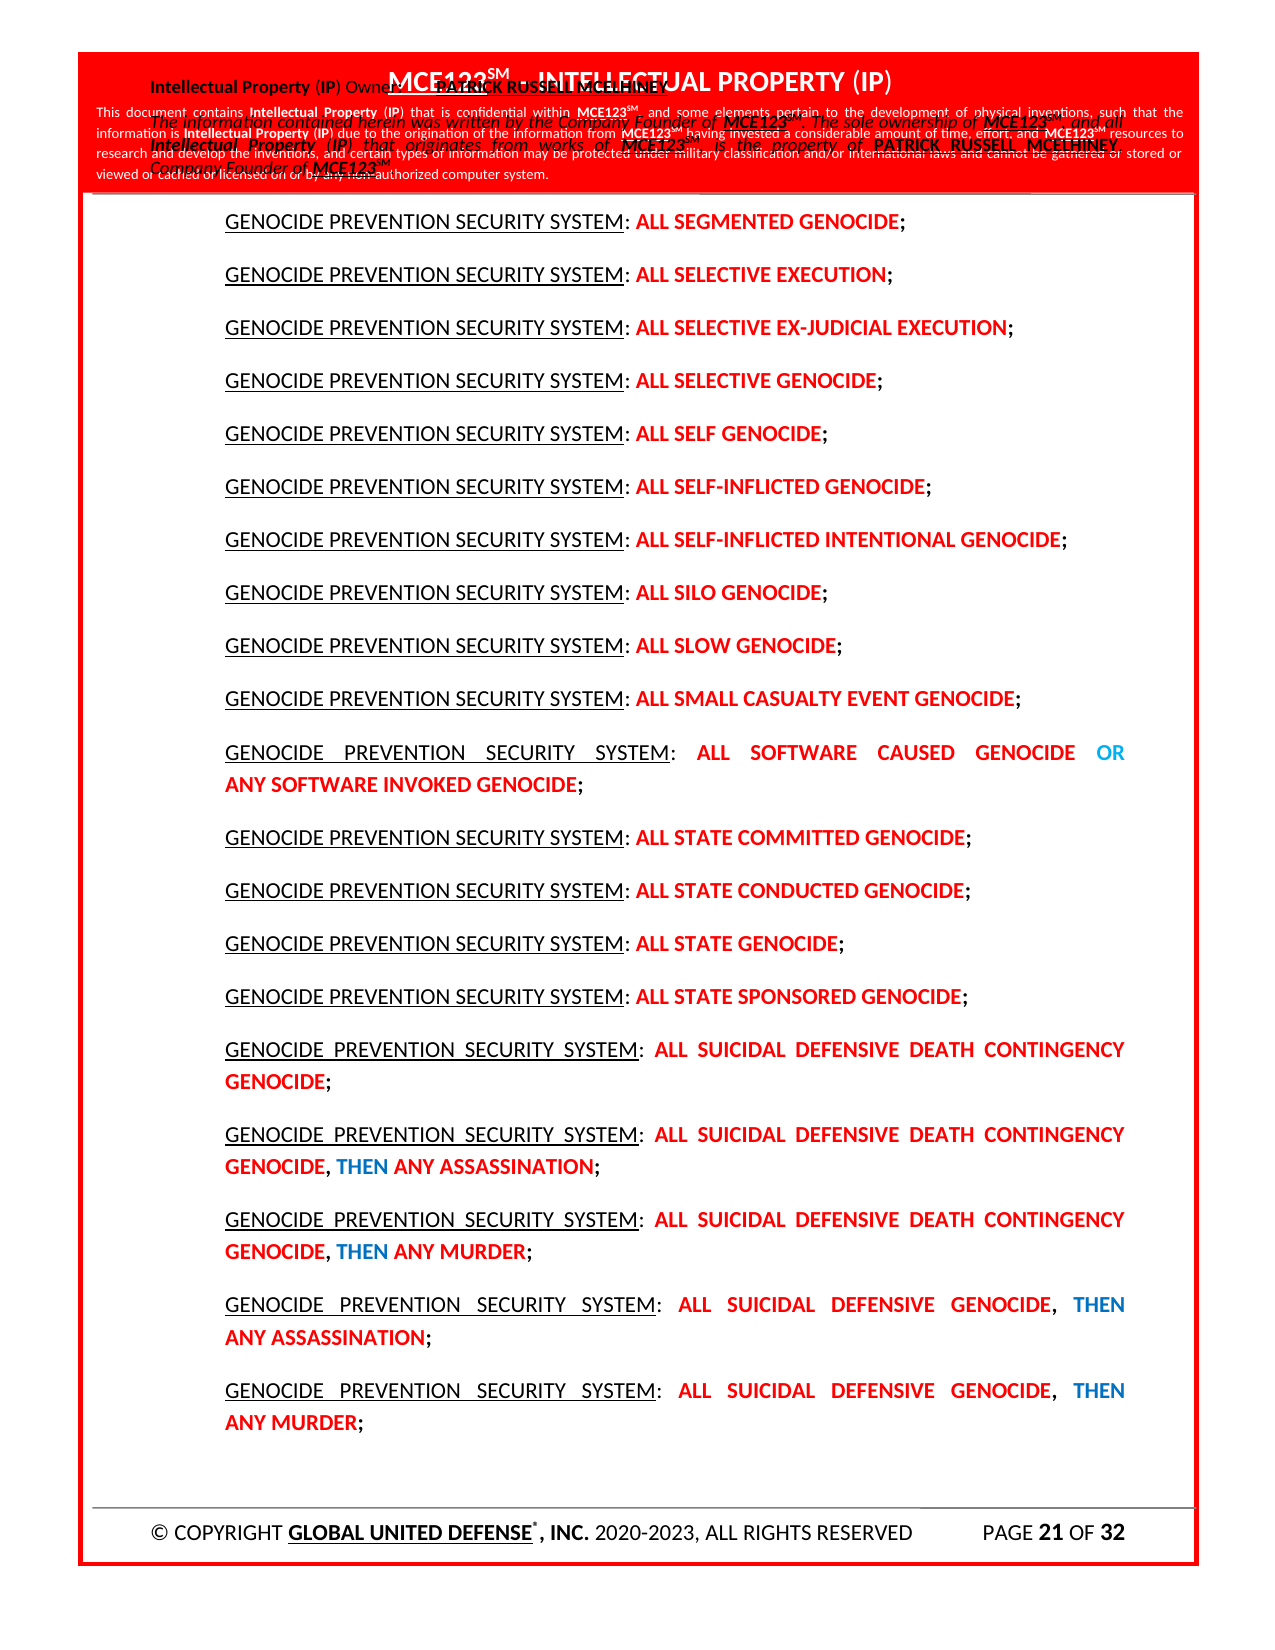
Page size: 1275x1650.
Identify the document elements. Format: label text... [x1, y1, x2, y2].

text GENOCIDE PREVENTION SECURITY SYSTEM: ALL STATE SPONSORED GENOCIDE; [225, 982, 1125, 1010]
text GENOCIDE PREVENTION SECURITY SYSTEM: ALL STATE COMMITTED GENOCIDE; [225, 823, 1125, 851]
text GENOCIDE PREVENTION SECURITY SYSTEM: ALL SUICIDAL DEFENSIVE DEATH CONTINGENCY GENOCIDE; [225, 1035, 1125, 1095]
text GENOCIDE PREVENTION SECURITY SYSTEM: ALL SMALL CASUALTY EVENT GENOCIDE; [225, 684, 1125, 713]
text GENOCIDE PREVENTION SECURITY SYSTEM: ALL SUICIDAL DEFENSIVE GENOCIDE, THEN ANY MURDER; [225, 1376, 1125, 1436]
text GENOCIDE PREVENTION SECURITY SYSTEM: ALL SELECTIVE GENOCIDE; [225, 366, 1125, 394]
text GENOCIDE PREVENTION SECURITY SYSTEM: ALL SELF GENOCIDE; [225, 419, 1125, 447]
text GENOCIDE PREVENTION SECURITY SYSTEM: ALL SELECTIVE EX-JUDICIAL EXECUTION; [225, 313, 1125, 341]
text GENOCIDE PREVENTION SECURITY SYSTEM: ALL SELF-INFLICTED INTENTIONAL GENOCIDE; [225, 526, 1125, 553]
text GENOCIDE PREVENTION SECURITY SYSTEM: ALL SLOW GENOCIDE; [225, 632, 1125, 659]
text GENOCIDE PREVENTION SECURITY SYSTEM: ALL SOFTWARE CAUSED GENOCIDE OR ANY SOFTWARE INVOKED GENOCIDE; [225, 738, 1125, 798]
text GENOCIDE PREVENTION SECURITY SYSTEM: ALL SELF-INFLICTED GENOCIDE; [225, 472, 1125, 501]
text GENOCIDE PREVENTION SECURITY SYSTEM: ALL SUICIDAL DEFENSIVE DEATH CONTINGENCY GENOCIDE, THEN ANY MURDER; [225, 1205, 1125, 1266]
text GENOCIDE PREVENTION SECURITY SYSTEM: ALL STATE GENOCIDE; [225, 929, 1125, 957]
text GENOCIDE PREVENTION SECURITY SYSTEM: ALL SILO GENOCIDE; [225, 578, 1125, 607]
text GENOCIDE PREVENTION SECURITY SYSTEM: ALL SUICIDAL DEFENSIVE GENOCIDE, THEN ANY ASSASSINATION; [225, 1291, 1125, 1351]
text GENOCIDE PREVENTION SECURITY SYSTEM: ALL SEGMENTED GENOCIDE; [225, 207, 1125, 235]
text GENOCIDE PREVENTION SECURITY SYSTEM: ALL STATE CONDUCTED GENOCIDE; [225, 876, 1125, 904]
text GENOCIDE PREVENTION SECURITY SYSTEM: ALL SELECTIVE EXECUTION; [225, 260, 1125, 288]
text GENOCIDE PREVENTION SECURITY SYSTEM: ALL SUICIDAL DEFENSIVE DEATH CONTINGENCY GENOCIDE, THEN ANY ASSASSINATION; [225, 1120, 1125, 1180]
